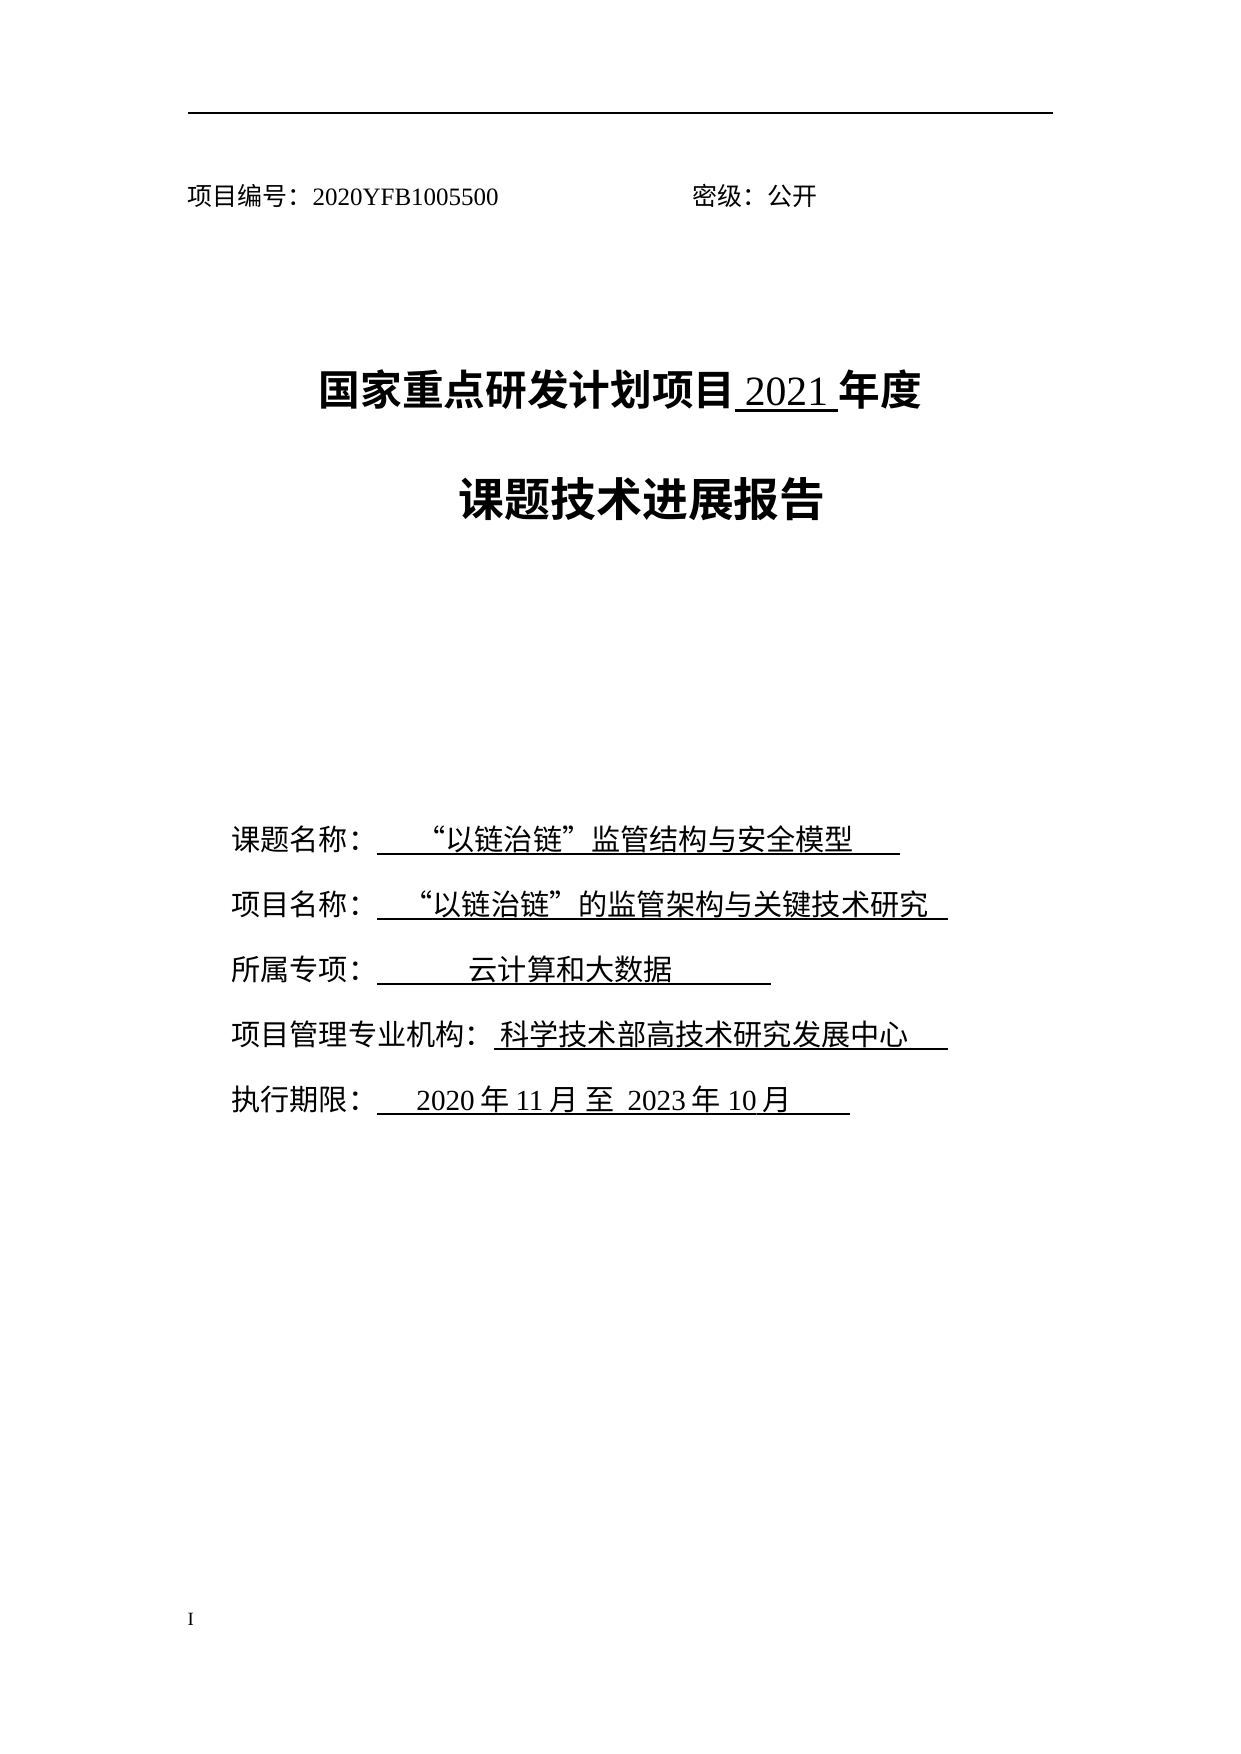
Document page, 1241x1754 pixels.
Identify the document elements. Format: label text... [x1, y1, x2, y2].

text 课题技术进展报告 [231, 447, 1053, 545]
text 项目编号：2020YFB1005500 密级：公开 [187, 162, 1008, 227]
text 执行期限： 2020年11月 至 2023年 10月 [231, 1065, 1053, 1130]
text 项目管理专业机构： 科学技术部高技术研究发展中心 [231, 1000, 1053, 1065]
text 所属专项： 云计算和大数据 [231, 935, 1053, 1000]
text 国家重点研发计划项目 2021 年度 [187, 357, 1053, 417]
text 课题名称： “以链治链”监管结构与安全模型 [231, 805, 1053, 870]
text 项目名称： “以链治链”的监管架构与关键技术研究 [231, 870, 1053, 935]
